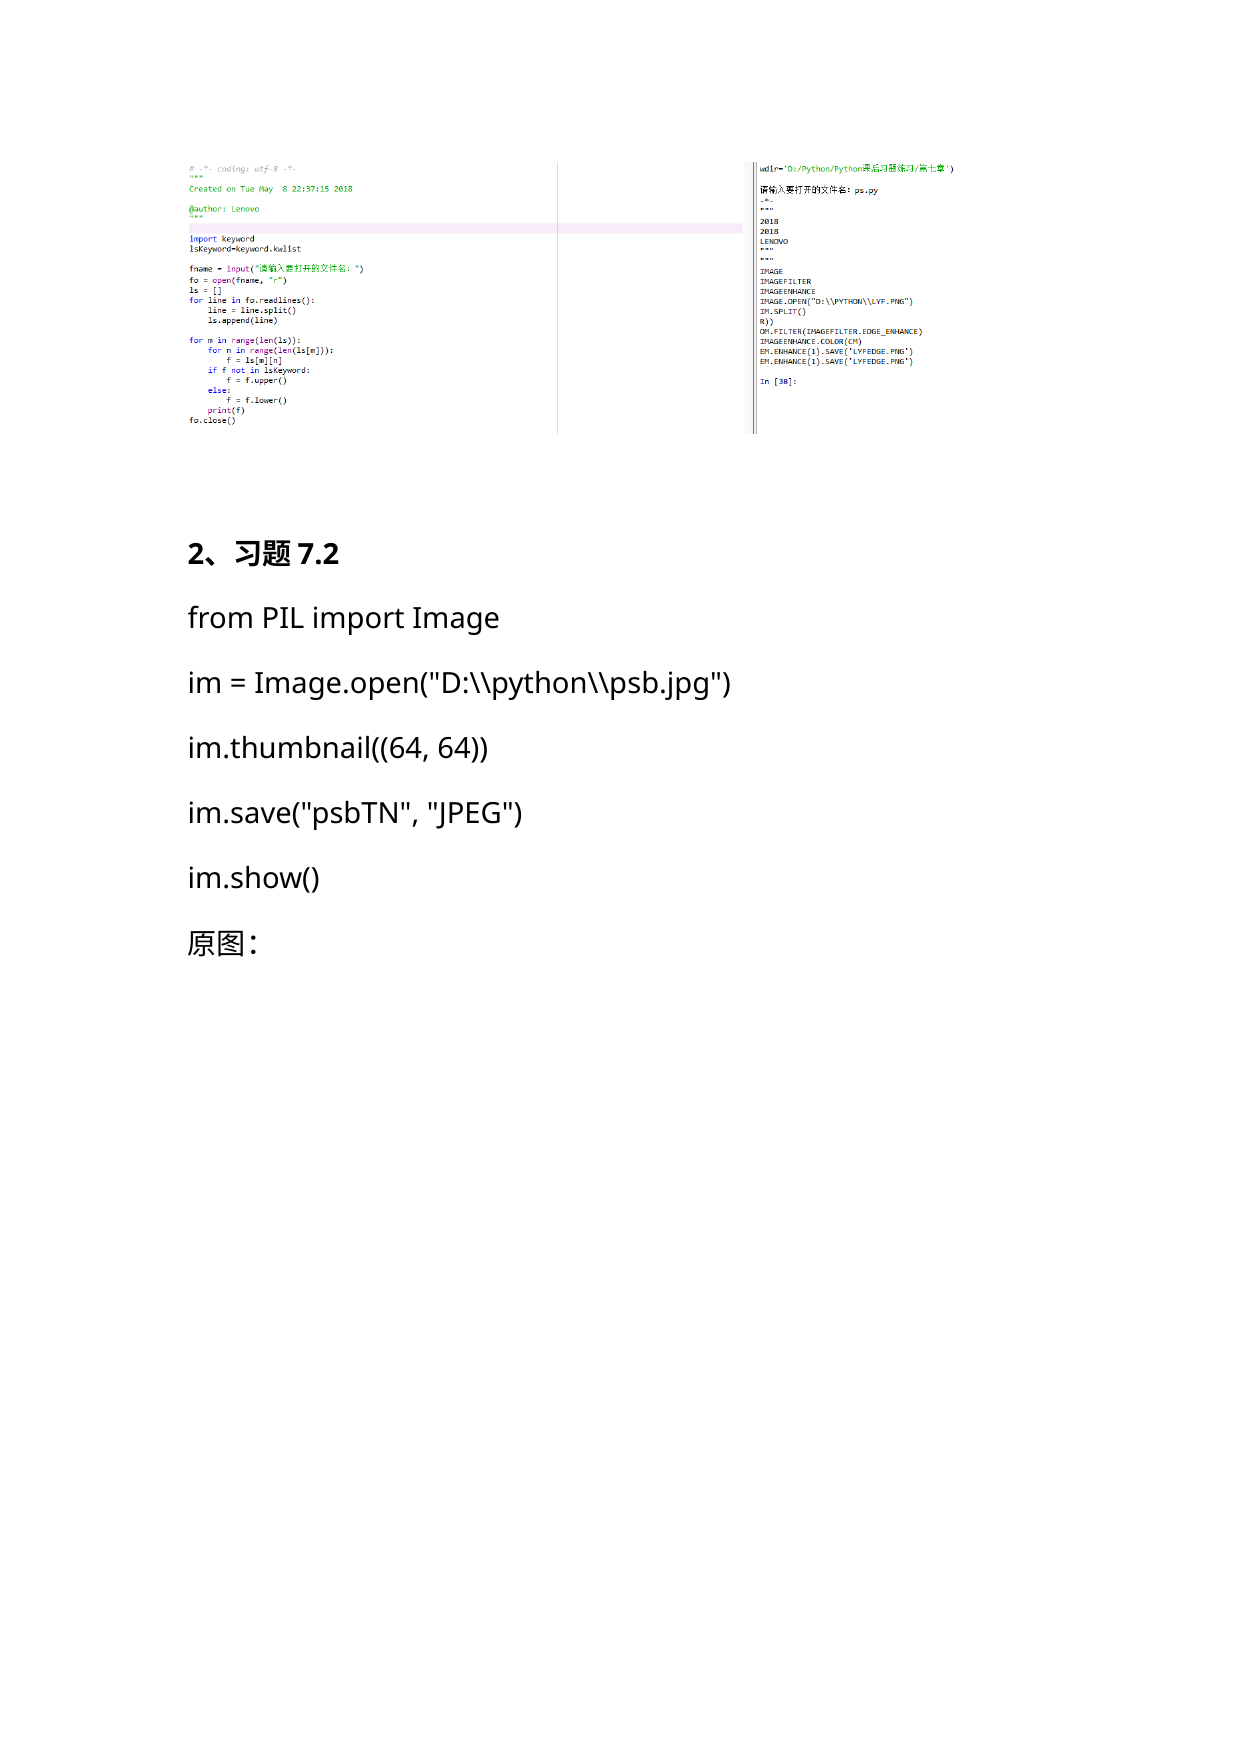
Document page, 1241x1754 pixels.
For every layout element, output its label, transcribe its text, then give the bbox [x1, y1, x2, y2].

text im = Image.open("D:\\python\\psb.jpg") [187, 649, 1053, 714]
picture [187, 162, 1053, 434]
text 2、习题7.2 [187, 519, 1053, 584]
text from PIL import Image [187, 584, 1053, 649]
text im.save("psbTN", "JPEG") [187, 779, 1053, 844]
text 原图： [187, 909, 1053, 974]
text im.show() [187, 844, 1053, 909]
text im.thumbnail((64, 64)) [187, 714, 1053, 779]
